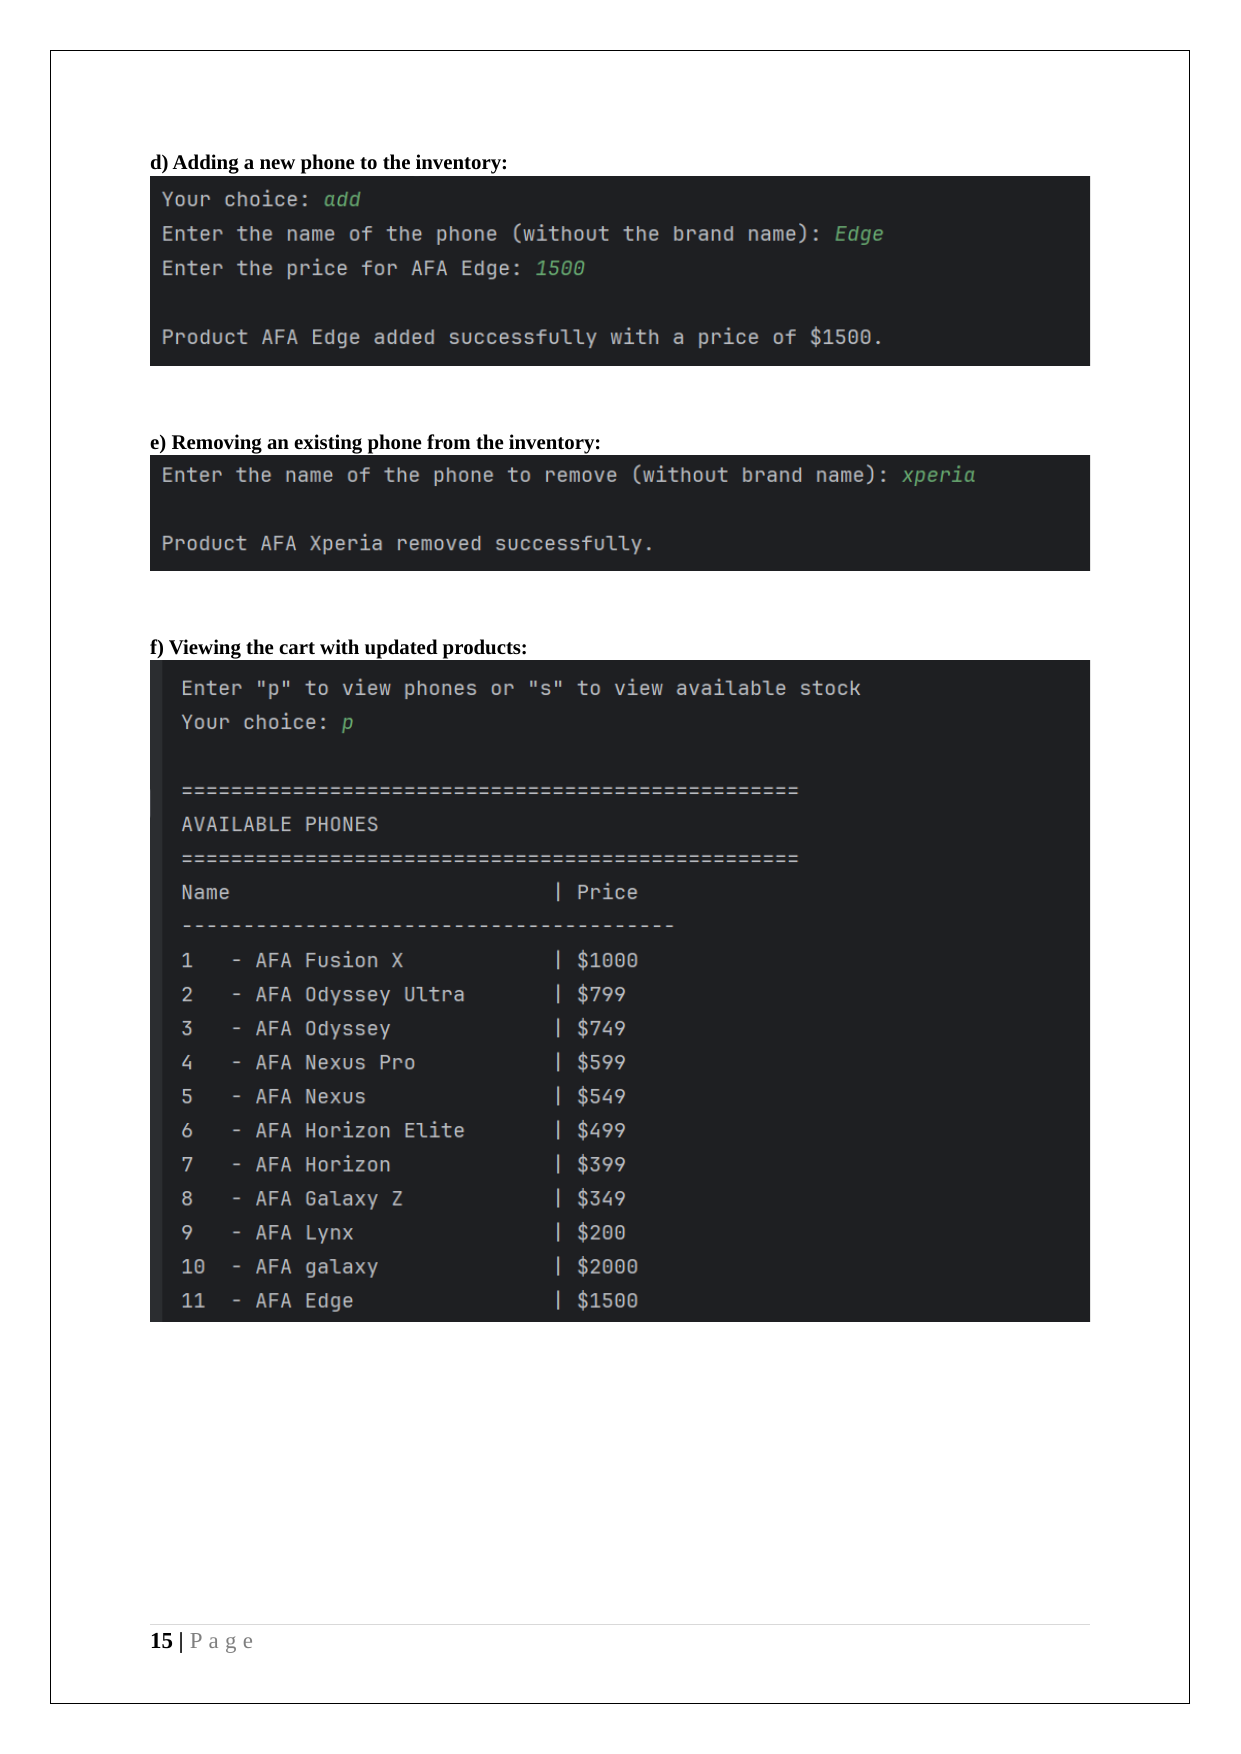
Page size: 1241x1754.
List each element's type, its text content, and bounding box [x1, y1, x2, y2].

subtitle e) Removing an existing phone from the inventory: [150, 430, 1090, 454]
subtitle f) Viewing the cart with updated products: [150, 634, 1090, 659]
picture [150, 455, 1091, 571]
picture [150, 660, 1091, 1322]
picture [150, 176, 1091, 366]
subtitle d) Adding a new phone to the inventory: [150, 150, 1090, 174]
